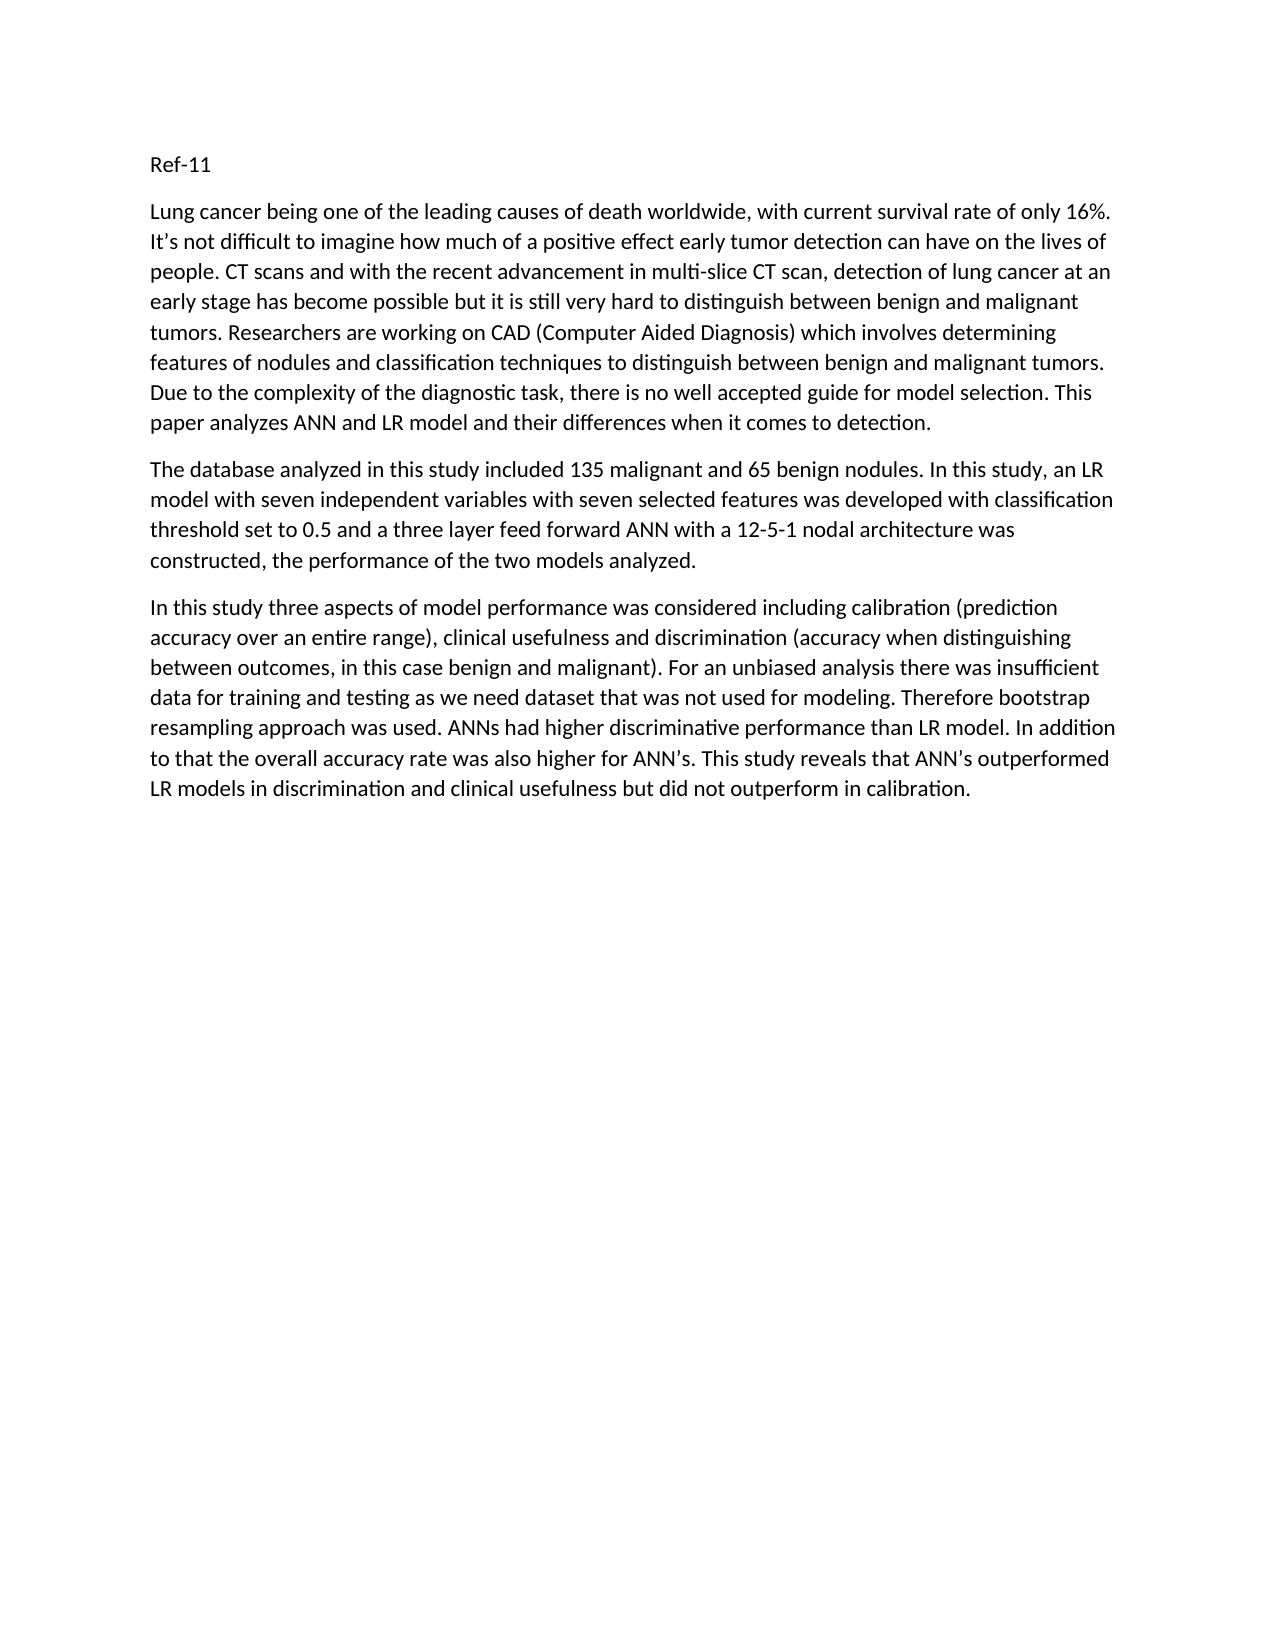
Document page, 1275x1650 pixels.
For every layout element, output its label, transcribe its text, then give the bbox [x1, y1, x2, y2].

text The database analyzed in this study included 135 malignant and 65 benign nodules. In this study, an LR model with seven independent variables with seven selected features was developed with classification threshold set to 0.5 and a three layer feed forward ANN with a 12-5-1 nodal architecture was constructed, the performance of the two models analyzed. [150, 455, 1125, 574]
text In this study three aspects of model performance was considered including calibration (prediction accuracy over an entire range), clinical usefulness and discrimination (accuracy when distinguishing between outcomes, in this case benign and malignant). For an unbiased analysis there was insufficient data for training and testing as we need dataset that was not used for modeling. Therefore bootstrap resampling approach was used. ANNs had higher discriminative performance than LR model. In addition to that the overall accuracy rate was also higher for ANN’s. This study reveals that ANN’s outperformed LR models in discrimination and clinical usefulness but did not outperform in calibration. [150, 593, 1125, 802]
text Ref-11 [150, 150, 1125, 178]
text Lung cancer being one of the leading causes of death worldwide, with current survival rate of only 16%. It’s not difficult to imagine how much of a positive effect early tumor detection can have on the lives of people. CT scans and with the recent advancement in multi-slice CT scan, detection of lung cancer at an early stage has become possible but it is still very hard to distinguish between benign and malignant tumors. Researchers are working on CAD (Computer Aided Diagnosis) which involves determining features of nodules and classification techniques to distinguish between benign and malignant tumors. Due to the complexity of the diagnostic task, there is no well accepted guide for model selection. This paper analyzes ANN and LR model and their differences when it comes to detection. [150, 197, 1125, 436]
